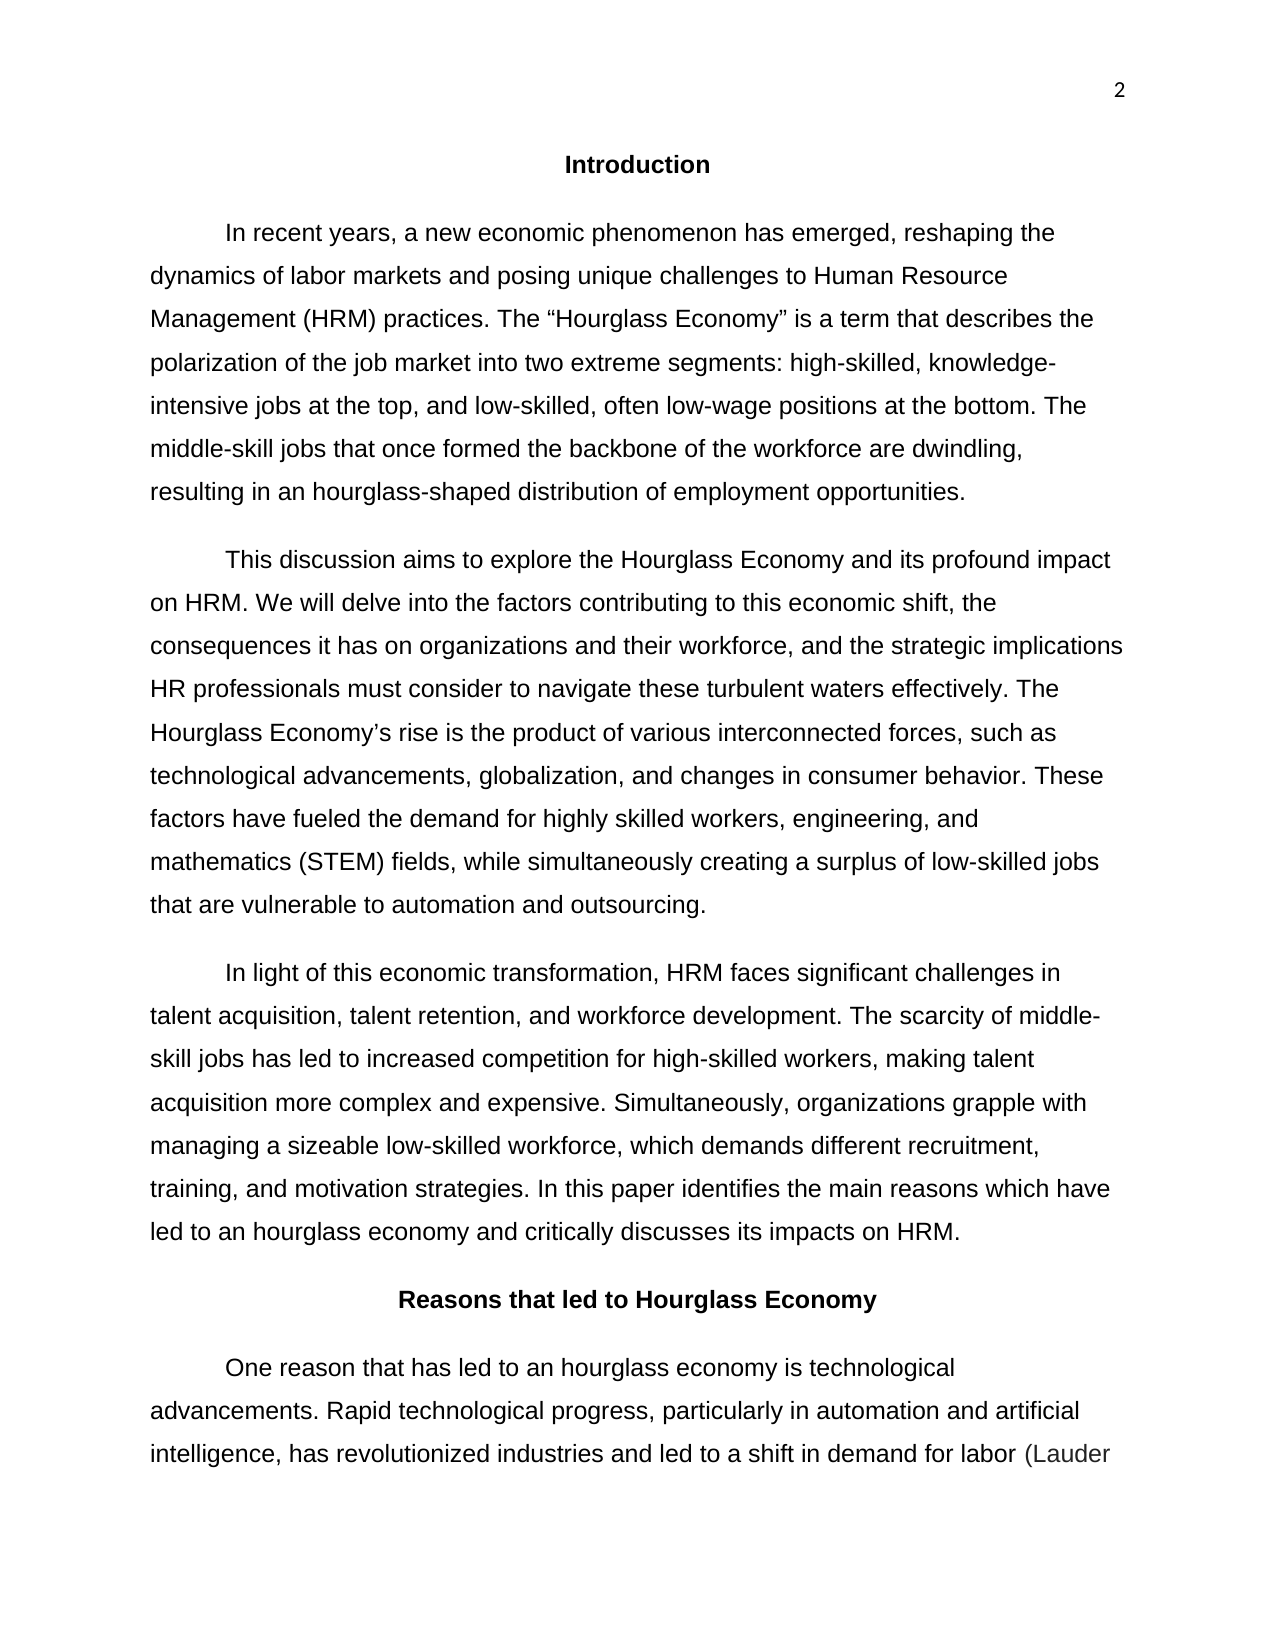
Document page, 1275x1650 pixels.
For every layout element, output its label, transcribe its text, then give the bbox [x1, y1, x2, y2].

text In light of this economic transformation, HRM faces significant challenges in talent acquisition, talent retention, and workforce development. The scarcity of middle-skill jobs has led to increased competition for high-skilled workers, making talent acquisition more complex and expensive. Simultaneously, organizations grapple with managing a sizeable low-skilled workforce, which demands different recruitment, training, and motivation strategies. In this paper identifies the main reasons which have led to an hourglass economy and critically discusses its impacts on HRM. [150, 958, 1125, 1246]
text Reasons that led to Hourglass Economy [150, 1285, 1125, 1314]
text In recent years, a new economic phenomenon has emerged, reshaping the dynamics of labor markets and posing unique challenges to Human Resource Management (HRM) practices. The “Hourglass Economy” is a term that describes the polarization of the job market into two extreme segments: high-skilled, knowledge-intensive jobs at the top, and low-skilled, often low-wage positions at the bottom. The middle-skill jobs that once formed the backbone of the workforce are dwindling, resulting in an hourglass-shaped distribution of employment opportunities. [150, 218, 1125, 506]
text This discussion aims to explore the Hourglass Economy and its profound impact on HRM. We will delve into the factors contributing to this economic shift, the consequences it has on organizations and their workforce, and the strategic implications HR professionals must consider to navigate these turbulent waters effectively. The Hourglass Economy’s rise is the product of various interconnected forces, such as technological advancements, globalization, and changes in consumer behavior. These factors have fueled the demand for highly skilled workers, engineering, and mathematics (STEM) fields, while simultaneously creating a surplus of low-skilled jobs that are vulnerable to automation and outsourcing. [150, 545, 1125, 919]
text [150, 1353, 1125, 1468]
text Introduction [150, 150, 1125, 179]
